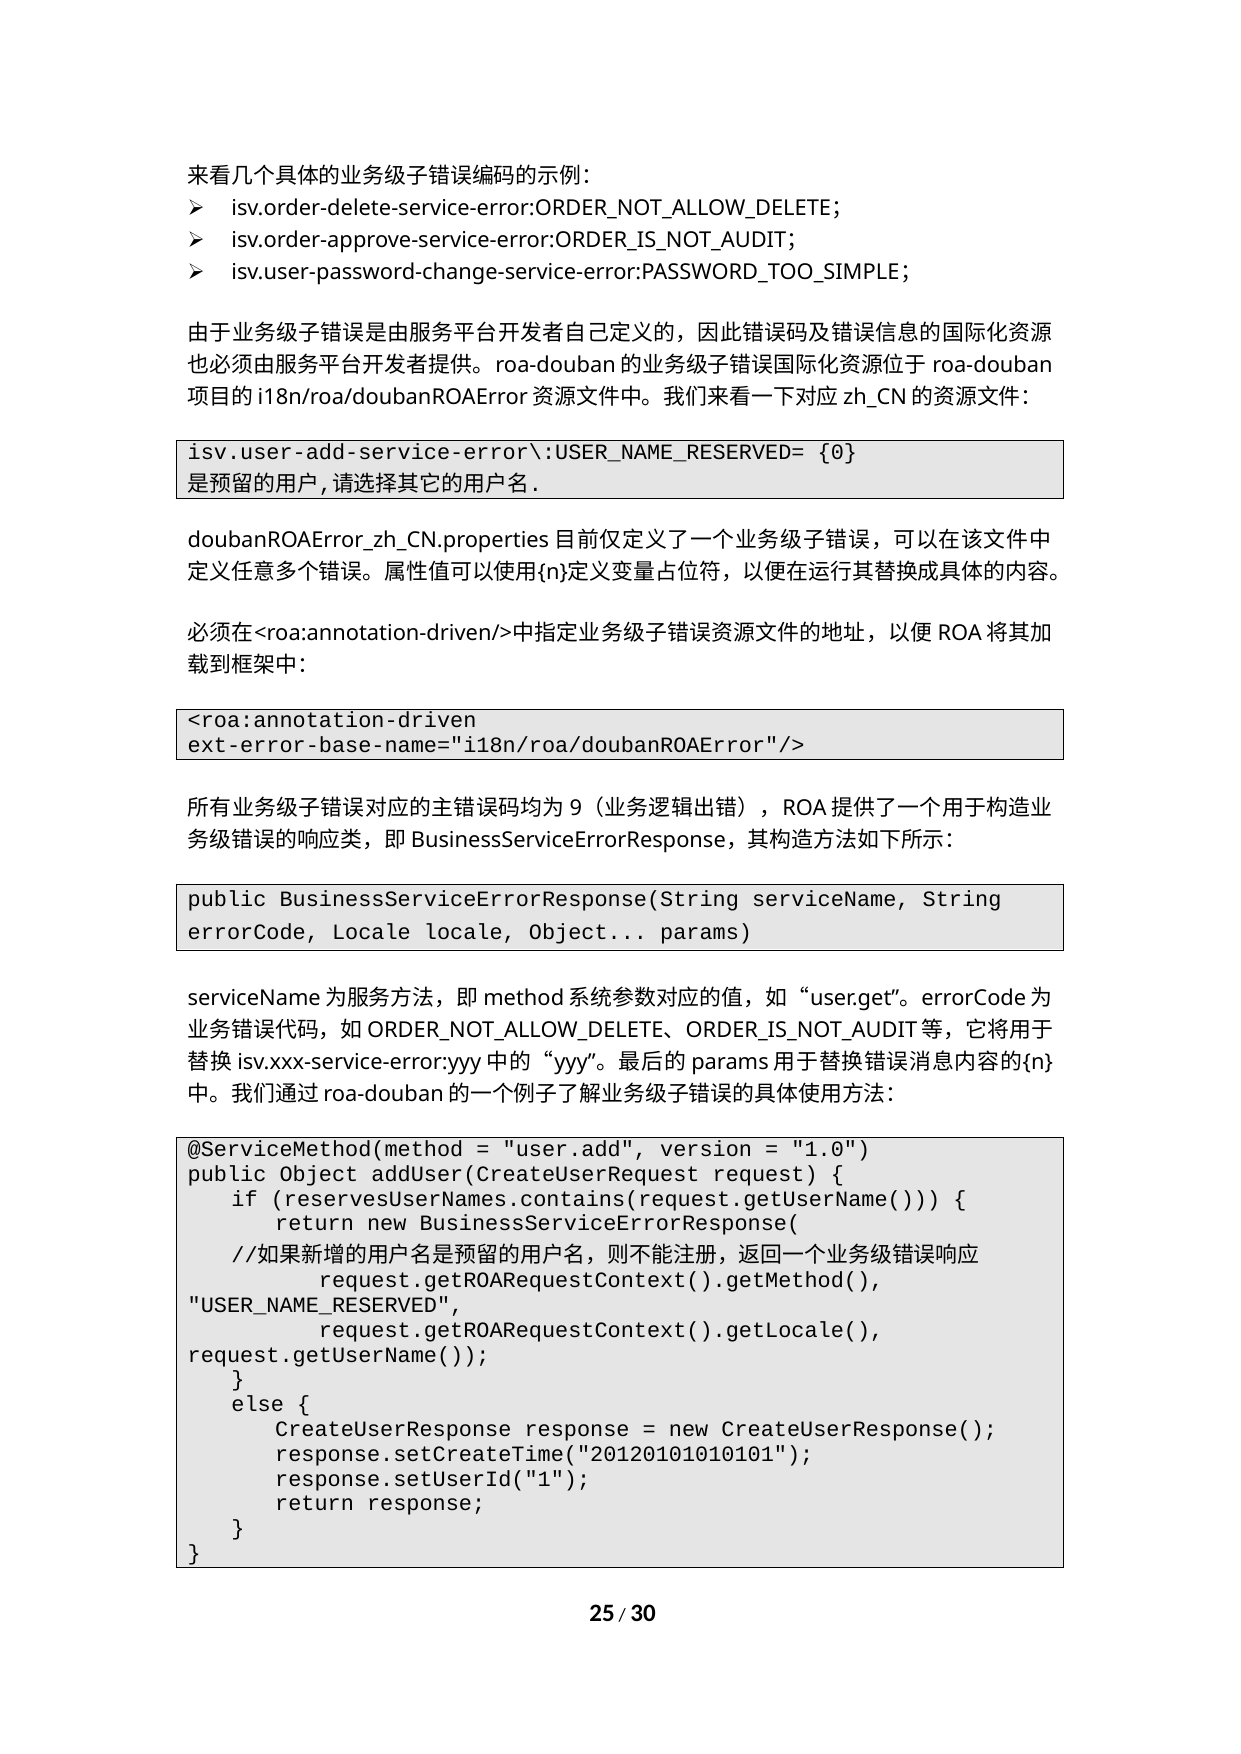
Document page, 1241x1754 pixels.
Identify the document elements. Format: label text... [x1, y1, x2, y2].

table_header public BusinessServiceErrorResponse(String serviceName, String errorCode, Locale locale, Object... params) [177, 885, 1063, 949]
list isv.order-approve-service-error:ORDER_IS_NOT_AUDIT； [187, 222, 1053, 254]
text serviceName为服务方法，即method系统参数对应的值，如“user.get”。errorCode为业务错误代码，如ORDER_NOT_ALLOW_DELETE、ORDER_IS_NOT_AUDIT等，它将用于替换isv.xxx-service-error:yyy中的“yyy”。最后的params用于替换错误消息内容的{n}中。我们通过roa-douban的一个例子了解业务级子错误的具体使用方法： [187, 980, 1053, 1107]
text 由于业务级子错误是由服务平台开发者自己定义的，因此错误码及错误信息的国际化资源也必须由服务平台开发者提供。roa-douban的业务级子错误国际化资源位于roa-douban项目的i18n/roa/doubanROAError资源文件中。我们来看一下对应zh_CN的资源文件： [187, 315, 1053, 411]
table_header isv.user-add-service-error\:USER_NAME_RESERVED= {0} 是预留的用户,请选择其它的用户名. [177, 441, 1063, 498]
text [187, 158, 1053, 190]
list isv.order-delete-service-error:ORDER_NOT_ALLOW_DELETE； [187, 190, 1053, 222]
table_header <roa:annotation-driven ext-error-base-name="i18n/roa/doubanROAError"/> [177, 710, 1063, 759]
table_header @ServiceMethod(method = "user.add", version = "1.0") public Object addUser(CreateUserRequest request) { if (reservesUserNames.contains(request.getUserName())) { return new BusinessServiceErrorResponse( //如果新增的用户名是预留的用户名，则不能注册，返回一个业务级错误响应 request.getROARequestContext().getMethod(), "USER_NAME_RESERVED", request.getROARequestContext().getLocale(), request.getUserName()); } else { CreateUserResponse response = new CreateUserResponse(); response.setCreateTime("20120101010101"); response.setUserId("1"); return response; } } [177, 1138, 1063, 1567]
text 必须在<roa:annotation-driven/>中指定业务级子错误资源文件的地址，以便ROA将其加载到框架中： [187, 615, 1053, 679]
list isv.user-password-change-service-error:PASSWORD_TOO_SIMPLE； [187, 254, 1053, 286]
text 所有业务级子错误对应的主错误码均为9（业务逻辑出错），ROA提供了一个用于构造业务级错误的响应类，即BusinessServiceErrorResponse，其构造方法如下所示： [187, 790, 1053, 854]
text doubanROAError_zh_CN.properties目前仅定义了一个业务级子错误，可以在该文件中定义任意多个错误。属性值可以使用{n}定义变量占位符，以便在运行其替换成具体的内容。 [187, 522, 1053, 586]
